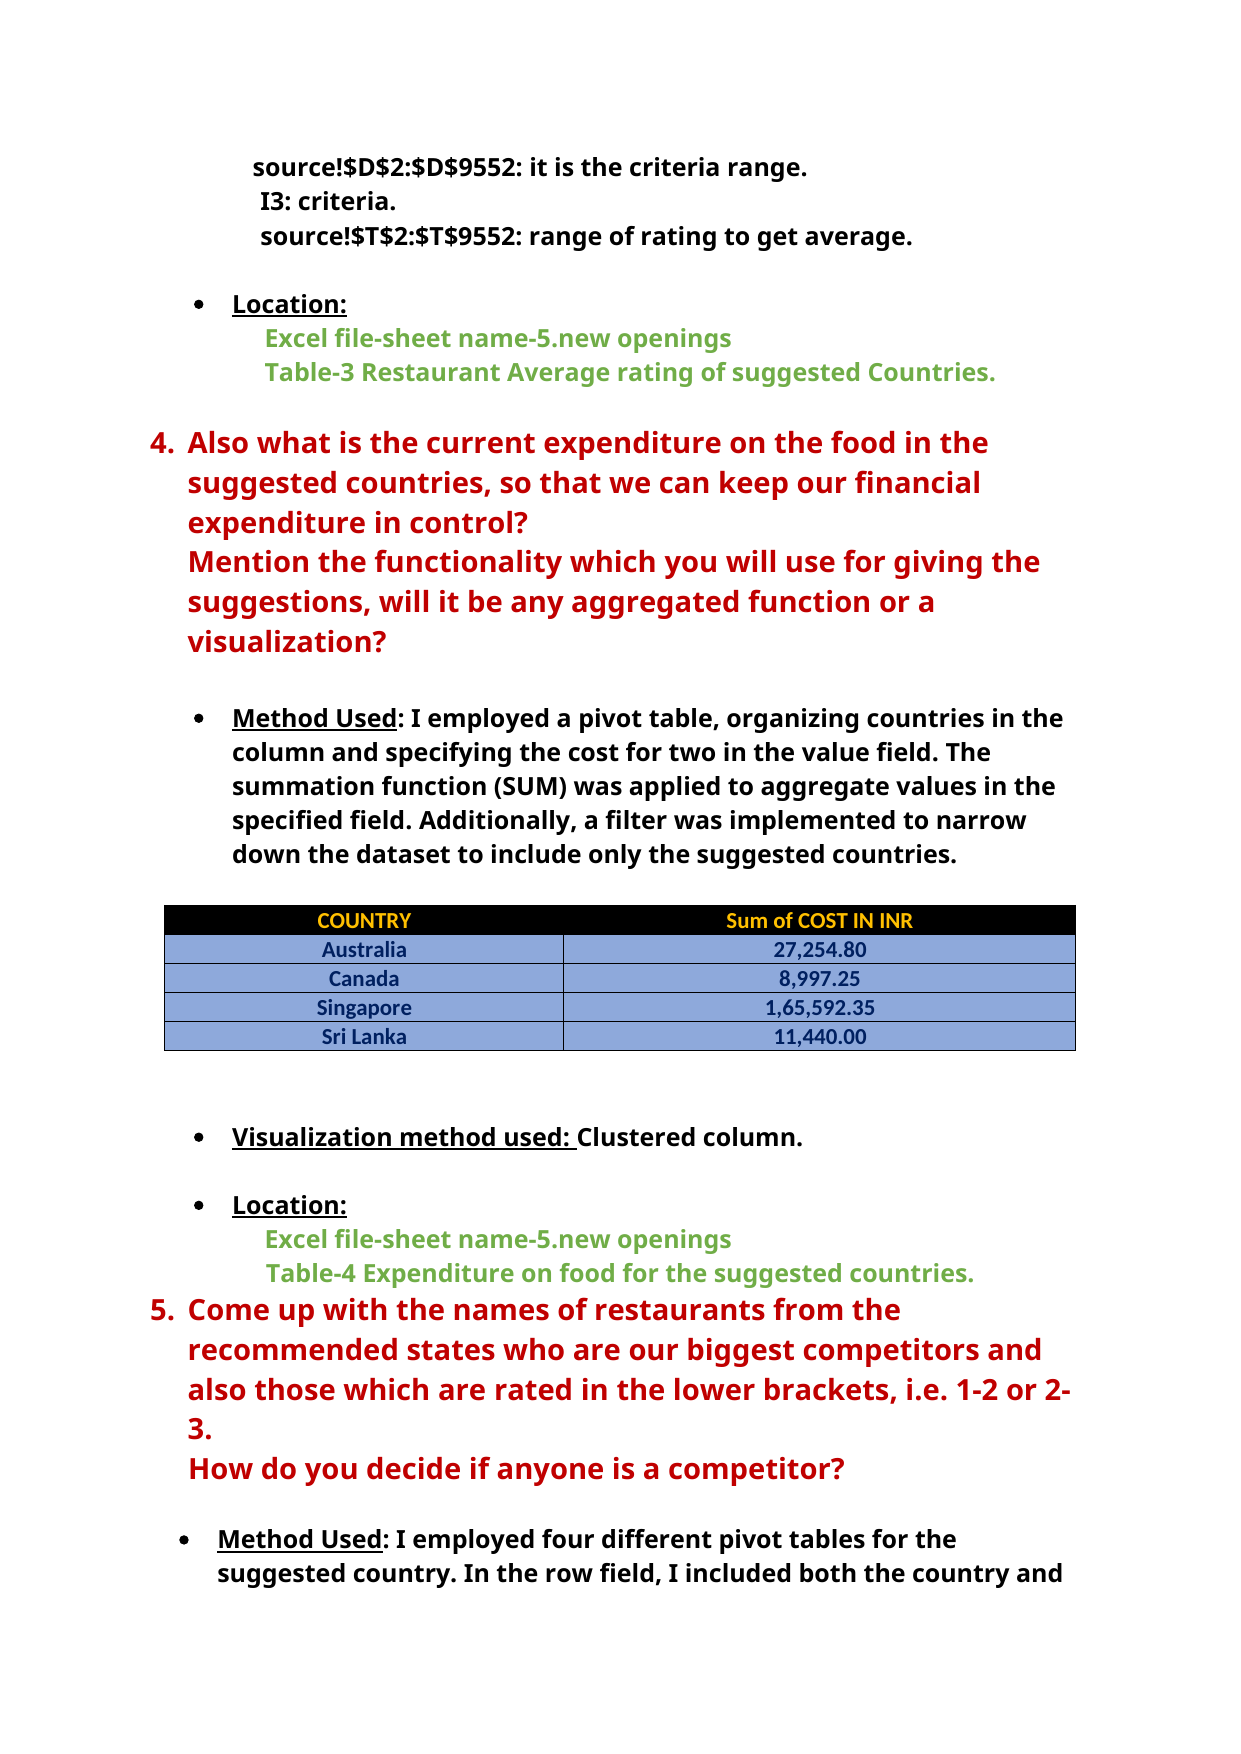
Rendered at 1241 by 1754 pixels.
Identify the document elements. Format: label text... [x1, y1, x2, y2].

list Location: [194, 286, 1090, 320]
list Location: [194, 1187, 1090, 1221]
table_cell Singapore [165, 993, 563, 1021]
list Method Used: I employed a pivot table, organizing countries in the column and specifying the cost for two in the value field. The summation function (SUM) was applied to aggregate values in the specified field. Additionally, a filter was implemented to narrow down the dataset to include only the suggested countries. [194, 700, 1090, 871]
table_cell 8,997.25 [564, 964, 1075, 992]
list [179, 1522, 1090, 1590]
text I3: criteria. [150, 184, 1090, 218]
table_cell Canada [165, 964, 563, 992]
text source!$T$2:$T$9552: range of rating to get average. [150, 218, 1090, 252]
table_header COUNTRY [165, 906, 563, 934]
table_header Sum of COST IN INR [564, 906, 1075, 934]
table_cell 27,254.80 [564, 935, 1075, 963]
list Come up with the names of restaurants from the recommended states who are our biggest competitors and also those which are rated in the lower brackets, i.e. 1-2 or 2-3. [150, 1289, 1090, 1448]
list Table-3 Restaurant Average rating of suggested Countries. [232, 354, 1090, 388]
list Excel file-sheet name-5.new openings [232, 320, 1090, 354]
list source!$D$2:$D$9552: it is the criteria range. [187, 150, 1090, 184]
table_cell Sri Lanka [165, 1022, 563, 1050]
table_cell 1,65,592.35 [564, 993, 1075, 1021]
list Visualization method used: Clustered column. [194, 1119, 1090, 1153]
list Excel file-sheet name-5.new openings [232, 1221, 1090, 1255]
text Table-4 Expenditure on food for the suggested countries. [194, 1255, 1090, 1289]
list Also what is the current expenditure on the food in the suggested countries, so that we can keep our financial expenditure in control? Mention the functionality which you will use for giving the suggestions, will it be any aggregated function or a visualization? [150, 422, 1090, 661]
text How do you decide if anyone is a competitor? [150, 1448, 1090, 1488]
table_cell 11,440.00 [564, 1022, 1075, 1050]
table_cell Australia [165, 935, 563, 963]
